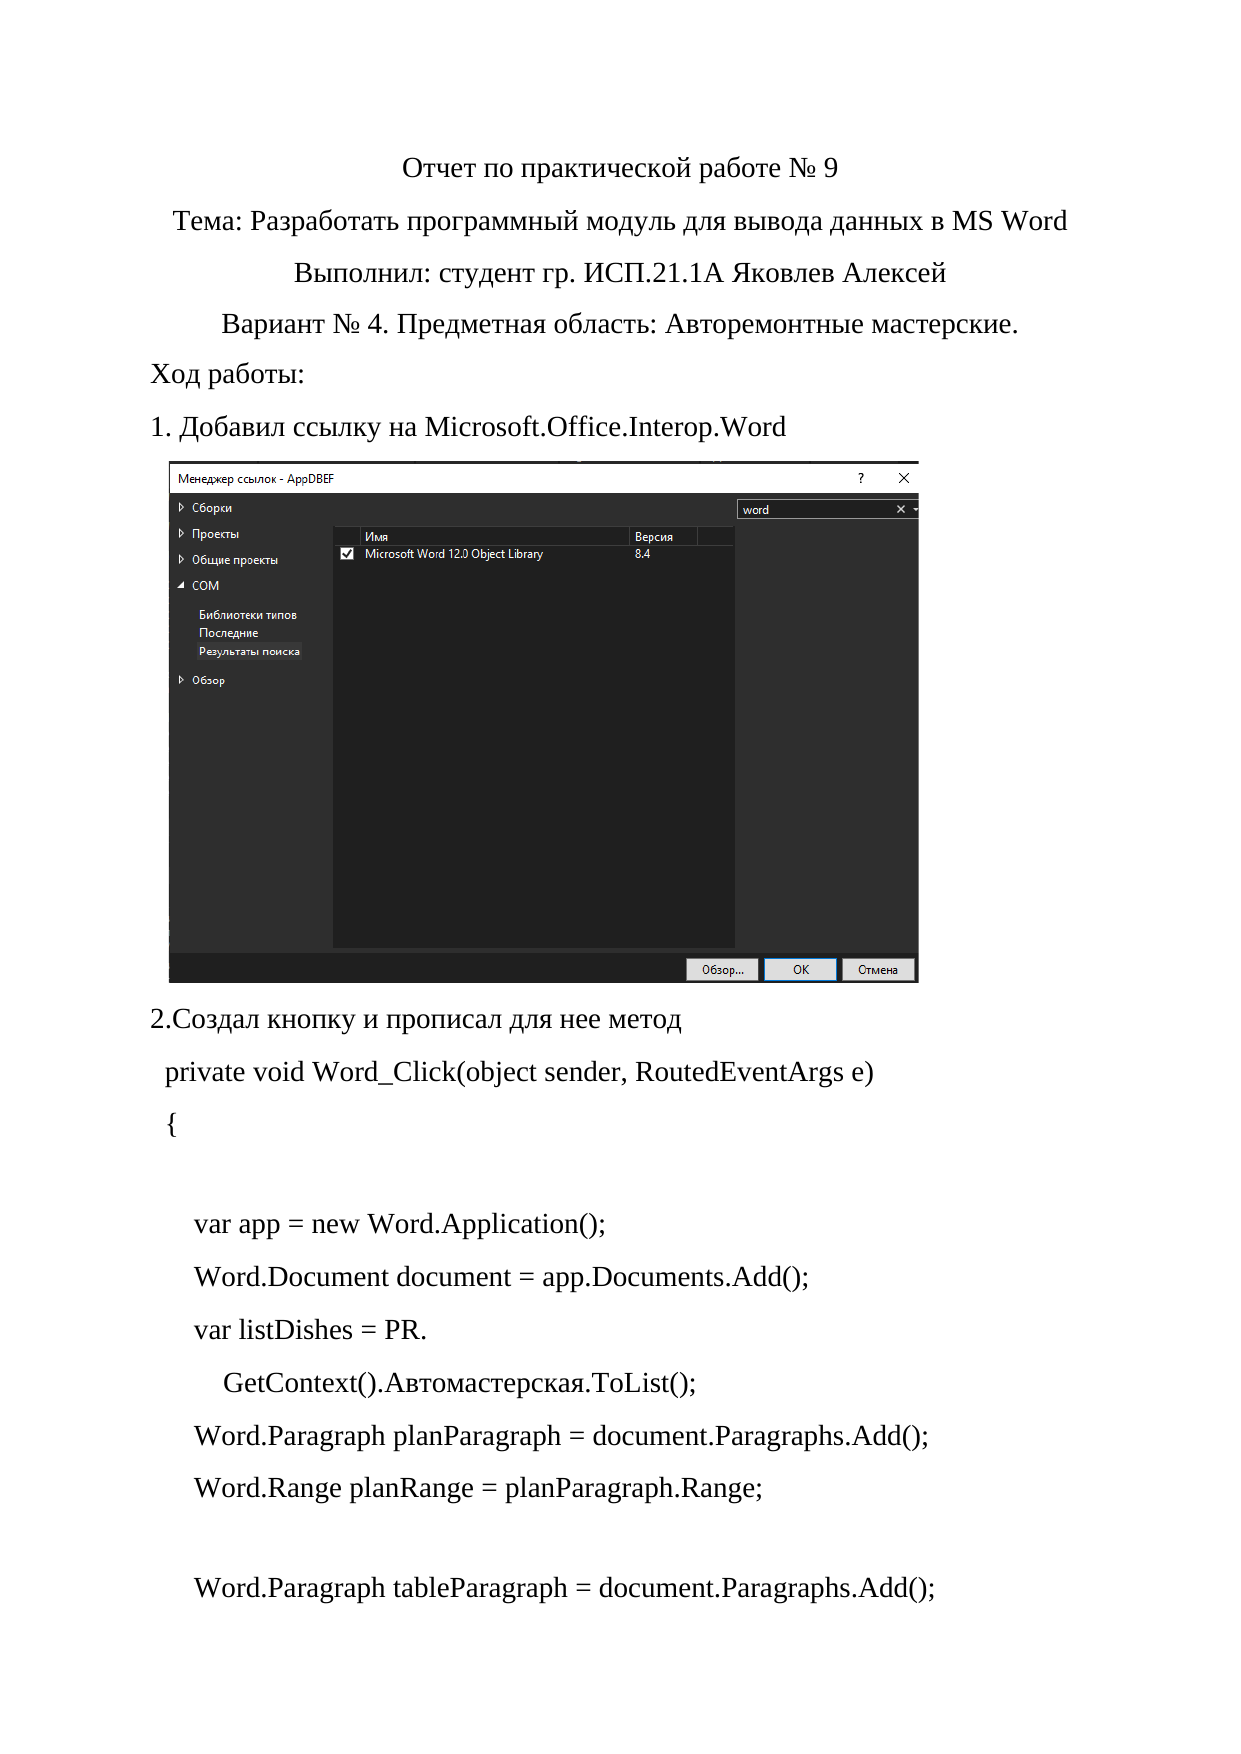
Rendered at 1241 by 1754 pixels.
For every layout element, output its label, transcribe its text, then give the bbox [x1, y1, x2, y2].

text GetContext().Автомастерская.ToList(); [150, 1365, 1090, 1398]
text { [150, 1107, 1090, 1140]
text Word.Paragraph planParagraph = document.Paragraphs.Add(); [150, 1418, 1090, 1451]
text private void Word_Click(object sender, RoutedEventArgs e) [150, 1054, 1090, 1087]
text var app = new Word.Application(); [150, 1206, 1090, 1240]
text Выполнил: студент гр. ИСП.21.1А Яковлев Алексей [150, 256, 1090, 289]
text Ход работы: [150, 356, 1090, 390]
text Вариант № 4. Предметная область: Авторемонтные мастерские. [150, 306, 1090, 339]
text 1. Добавил ссылку на Microsoft.Office.Interop.Word [150, 409, 1090, 443]
text 2.Создал кнопку и прописал для нее метод [150, 1001, 1090, 1034]
text Word.Document document = app.Documents.Add(); [150, 1259, 1090, 1293]
text Word.Range planRange = planParagraph.Range; [150, 1470, 1090, 1504]
text var listDishes = PR. [150, 1312, 1090, 1346]
text Word.Paragraph tableParagraph = document.Paragraphs.Add(); [150, 1570, 1090, 1604]
text Отчет по практической работе № 9 [150, 150, 1090, 183]
text Тема: Разработать программный модуль для вывода данных в MS Word [150, 203, 1090, 236]
